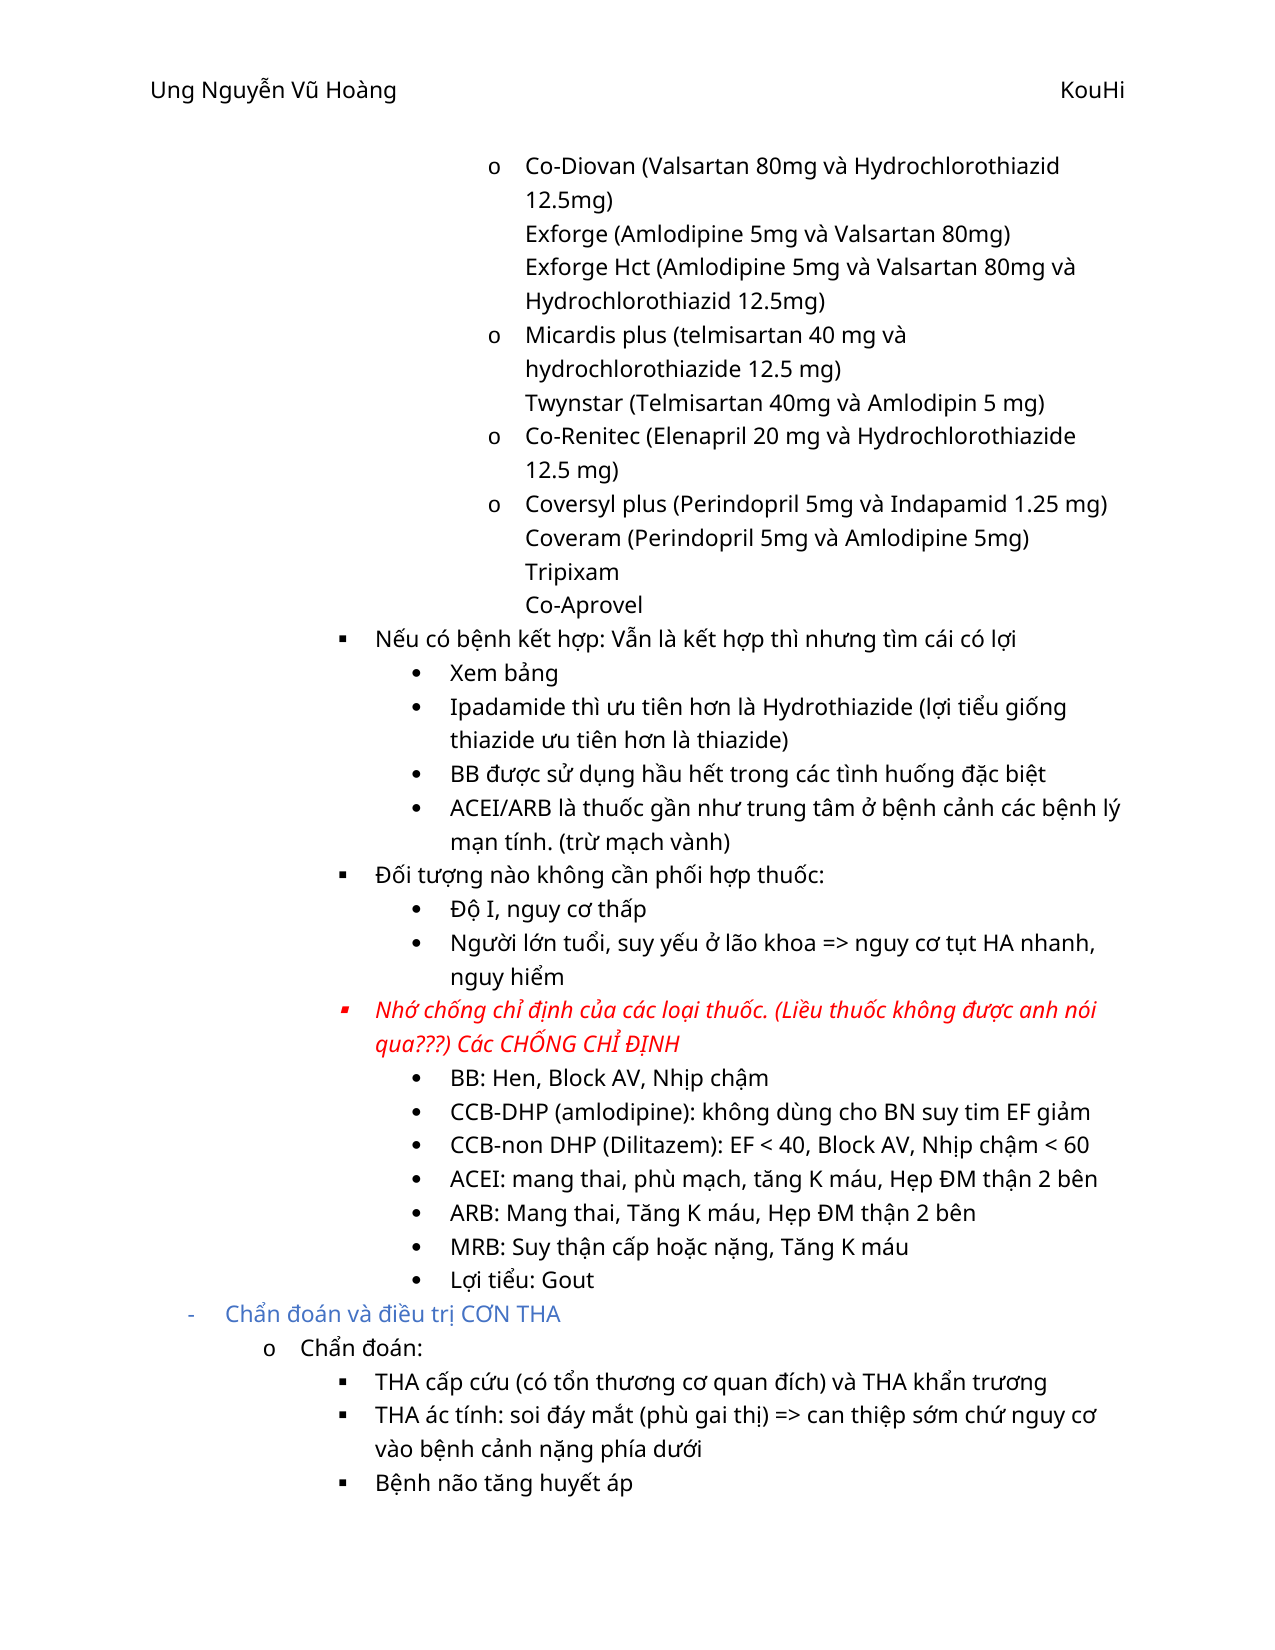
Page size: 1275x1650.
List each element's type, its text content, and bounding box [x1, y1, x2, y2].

list THA cấp cứu (có tổn thương cơ quan đích) và THA khẩn trương [337, 1366, 1125, 1397]
list Bệnh não tăng huyết áp [337, 1467, 1125, 1498]
list Ipadamide thì ưu tiên hơn là Hydrothiazide (lợi tiểu giống thiazide ưu tiên hơn là thiazide) [412, 690, 1125, 755]
list Co-Renitec (Elenapril 20 mg và Hydrochlorothiazide 12.5 mg) [487, 420, 1125, 485]
list ACEI/ARB là thuốc gần như trung tâm ở bệnh cảnh các bệnh lý mạn tính. (trừ mạch vành) [412, 792, 1125, 857]
list Nếu có bệnh kết hợp: Vẫn là kết hợp thì nhưng tìm cái có lợi [337, 623, 1125, 654]
list ARB: Mang thai, Tăng K máu, Hẹp ĐM thận 2 bên [412, 1197, 1125, 1228]
list Nhớ chống chỉ định của các loại thuốc. (Liều thuốc không được anh nói qua???) Các CHỐNG CHỈ ĐỊNH [337, 994, 1125, 1059]
list BB được sử dụng hầu hết trong các tình huống đặc biệt [412, 758, 1125, 789]
list ACEI: mang thai, phù mạch, tăng K máu, Hẹp ĐM thận 2 bên [412, 1163, 1125, 1194]
list BB: Hen, Block AV, Nhịp chậm [412, 1062, 1125, 1093]
list Xem bảng [412, 657, 1125, 688]
list Chẩn đoán: [262, 1332, 1125, 1363]
list CCB-non DHP (Dilitazem): EF < 40, Block AV, Nhịp chậm < 60 [412, 1129, 1125, 1160]
list Người lớn tuổi, suy yếu ở lão khoa => nguy cơ tụt HA nhanh, nguy hiểm [412, 927, 1125, 992]
list Coversyl plus (Perindopril 5mg và Indapamid 1.25 mg) Coveram (Perindopril 5mg và Amlodipine 5mg) Tripixam Co-Aprovel [487, 488, 1125, 620]
list Micardis plus (telmisartan 40 mg và hydrochlorothiazide 12.5 mg) Twynstar (Telmisartan 40mg và Amlodipin 5 mg) [487, 319, 1125, 418]
list CCB-DHP (amlodipine): không dùng cho BN suy tim EF giảm [412, 1095, 1125, 1127]
list Chẩn đoán và điều trị CƠN THA [187, 1298, 1125, 1329]
list Lợi tiểu: Gout [412, 1264, 1125, 1295]
list MRB: Suy thận cấp hoặc nặng, Tăng K máu [412, 1230, 1125, 1262]
list Đối tượng nào không cần phối hợp thuốc: [337, 859, 1125, 890]
list Co-Diovan (Valsartan 80mg và Hydrochlorothiazid 12.5mg) Exforge (Amlodipine 5mg và Valsartan 80mg) Exforge Hct (Amlodipine 5mg và Valsartan 80mg và Hydrochlorothiazid 12.5mg) [487, 150, 1125, 316]
list Độ I, nguy cơ thấp [412, 893, 1125, 924]
list THA ác tính: soi đáy mắt (phù gai thị) => can thiệp sớm chứ nguy cơ vào bệnh cảnh nặng phía dưới [337, 1399, 1125, 1464]
